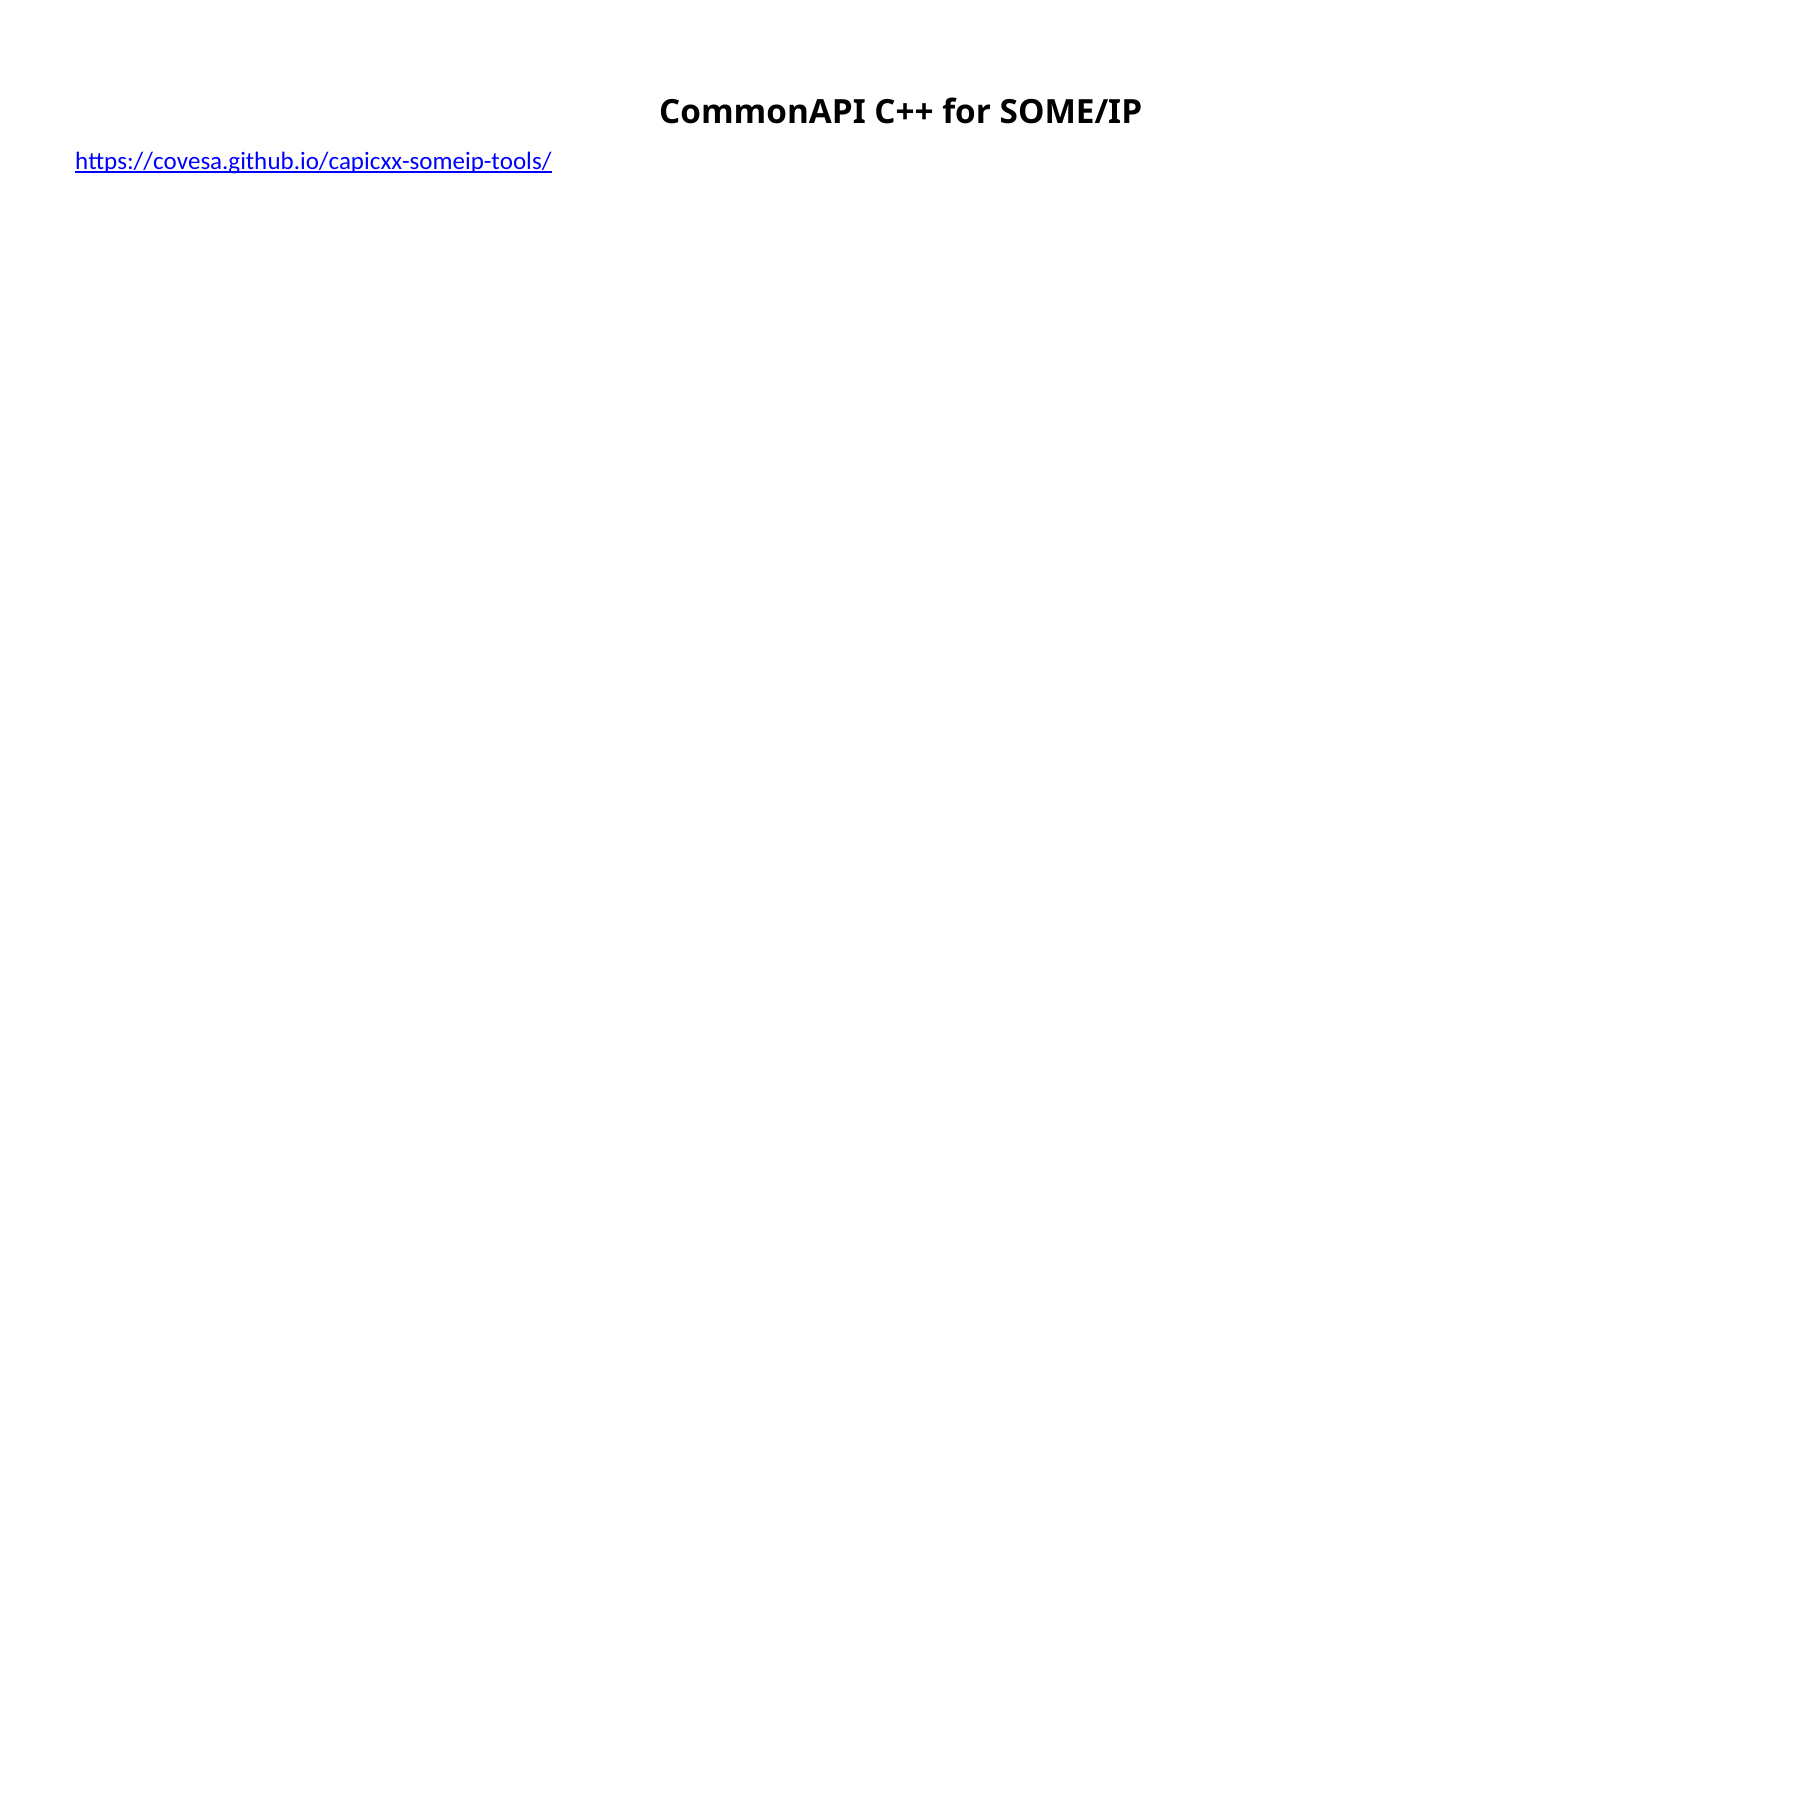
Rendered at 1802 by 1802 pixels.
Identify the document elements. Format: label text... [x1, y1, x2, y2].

subtitle CommonAPI C++ for SOME/IP [75, 87, 1726, 133]
text https://covesa.github.io/capicxx-someip-tools/ [75, 145, 1726, 176]
